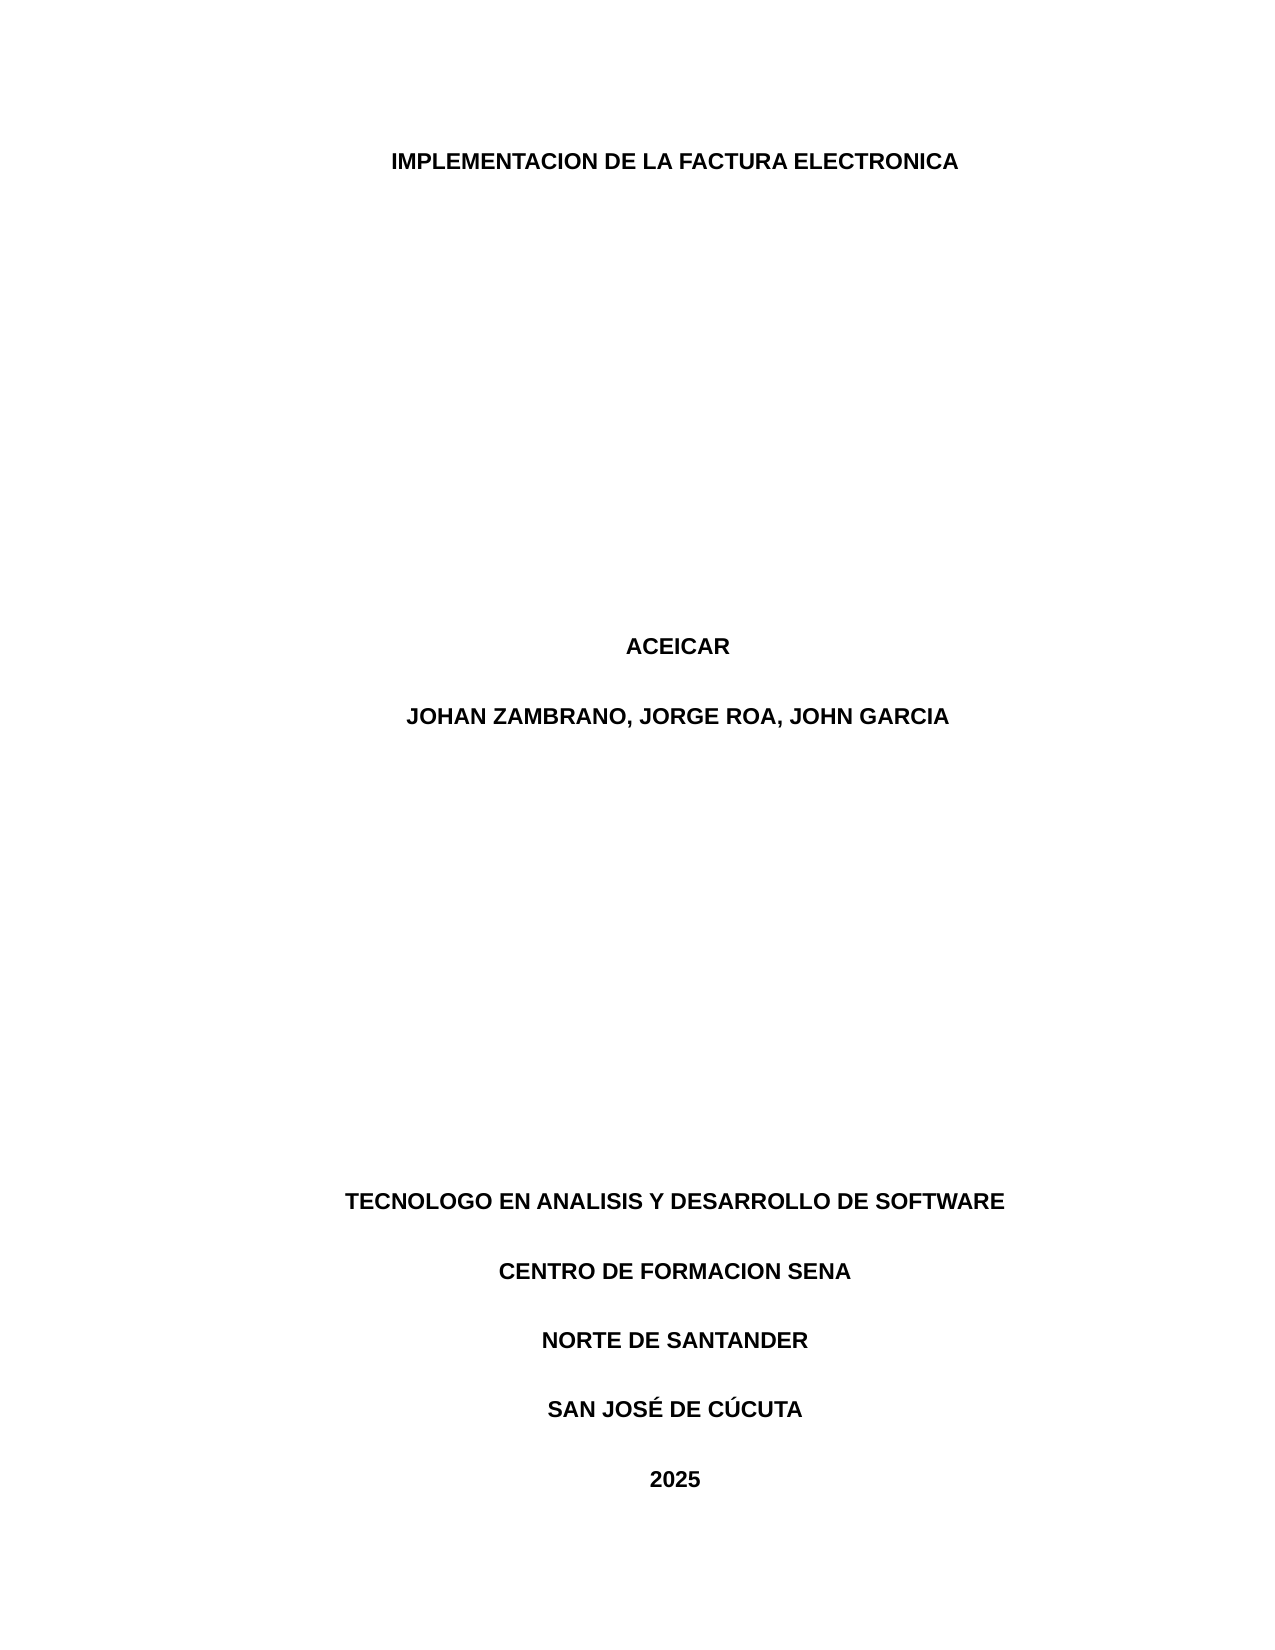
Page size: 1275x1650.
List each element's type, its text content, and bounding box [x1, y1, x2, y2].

text SAN JOSÉ DE CÚCUTA [177, 1396, 1098, 1423]
text 2025 [177, 1466, 1098, 1492]
text ACEICAR [177, 633, 1098, 659]
text NORTE DE SANTANDER [177, 1327, 1098, 1353]
text JOHAN ZAMBRANO, JORGE ROA, JOHN GARCIA [177, 703, 1098, 729]
text IMPLEMENTACION DE LA FACTURA ELECTRONICA [177, 148, 1098, 174]
text CENTRO DE FORMACION SENA [177, 1258, 1098, 1284]
text TECNOLOGO EN ANALISIS Y DESARROLLO DE SOFTWARE [177, 1188, 1098, 1214]
